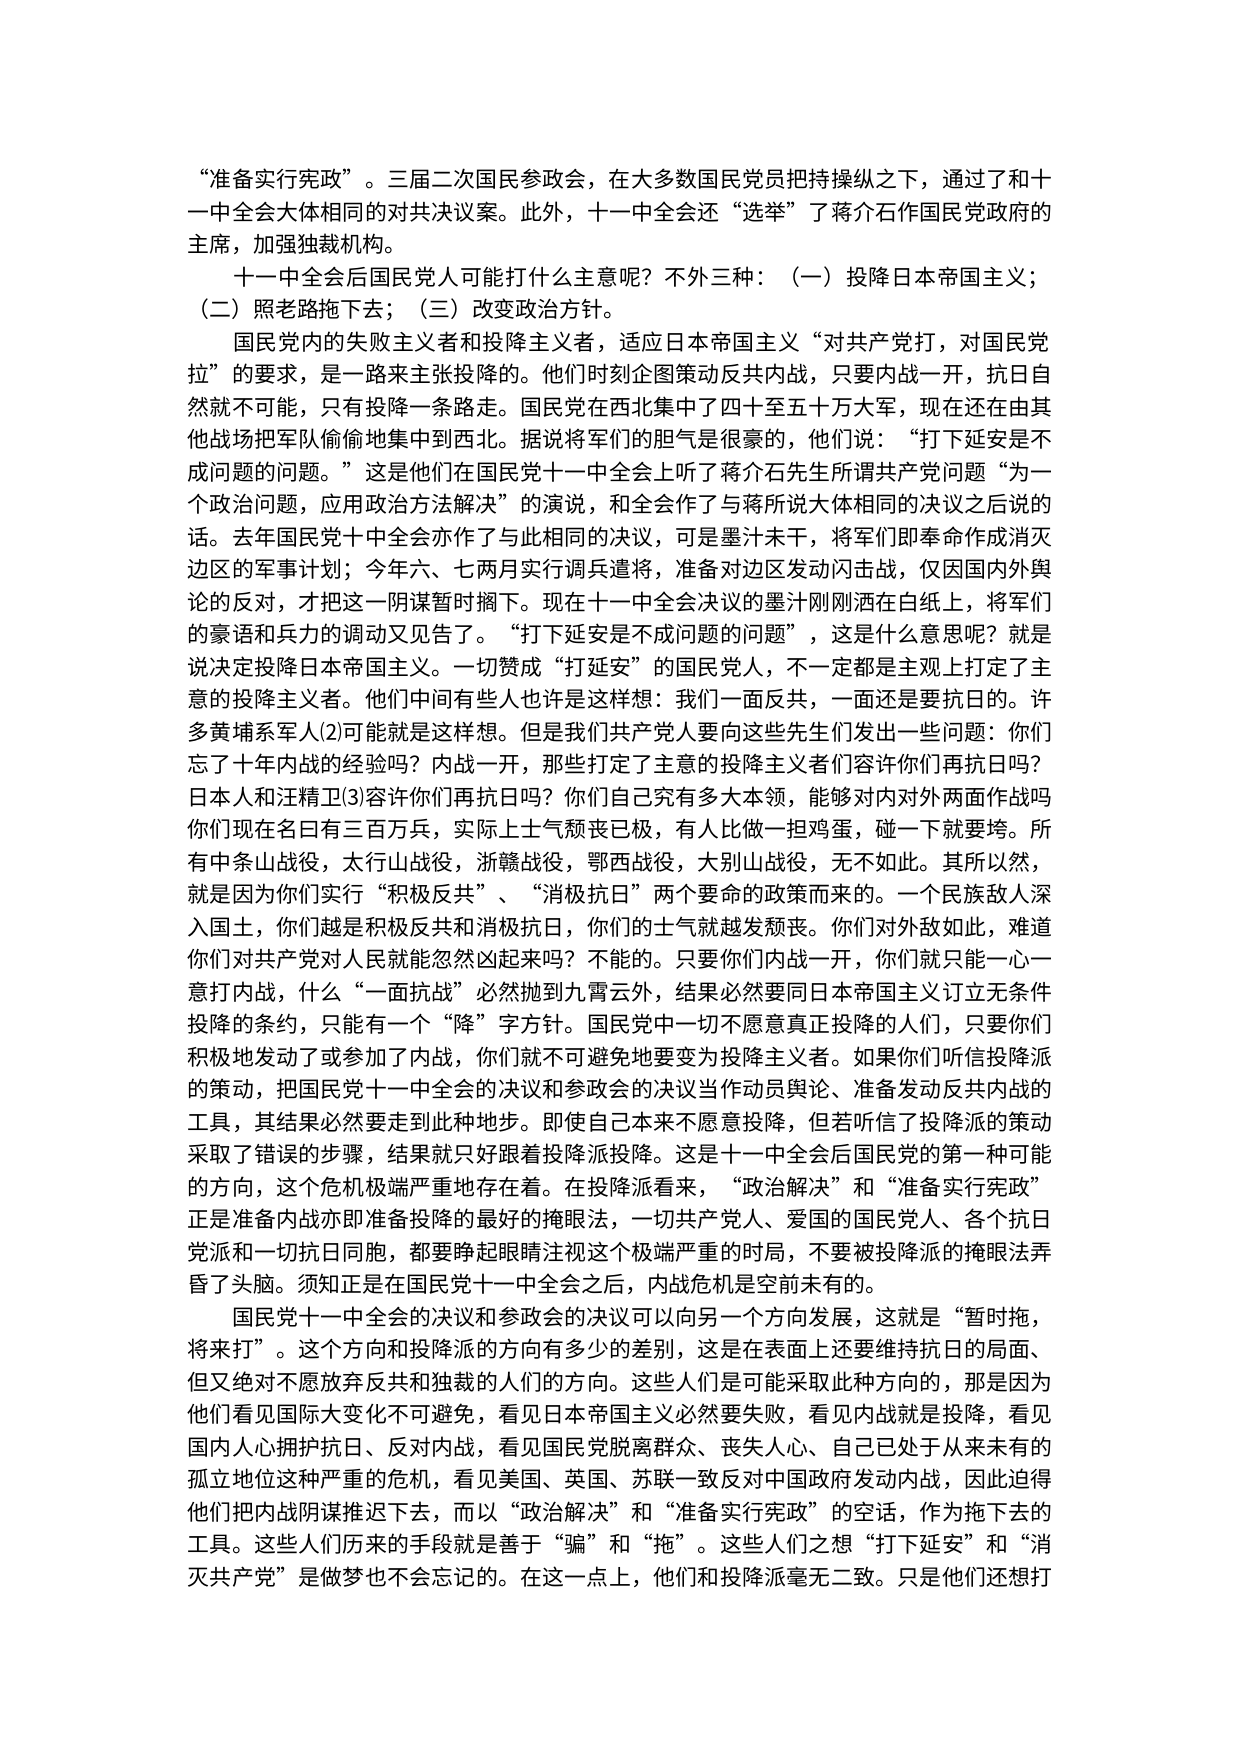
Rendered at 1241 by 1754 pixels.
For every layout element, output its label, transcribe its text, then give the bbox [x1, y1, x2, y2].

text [187, 1299, 1053, 1592]
text 十一中全会后国民党人可能打什么主意呢？不外三种：（一）投降日本帝国主义；（二）照老路拖下去；（三）改变政治方针。 [187, 259, 1053, 324]
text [187, 162, 1053, 259]
text 国民党内的失败主义者和投降主义者，适应日本帝国主义“对共产党打，对国民党拉”的要求，是一路来主张投降的。他们时刻企图策动反共内战，只要内战一开，抗日自然就不可能，只有投降一条路走。国民党在西北集中了四十至五十万大军，现在还在由其他战场把军队偷偷地集中到西北。据说将军们的胆气是很豪的，他们说：“打下延安是不成问题的问题。”这是他们在国民党十一中全会上听了蒋介石先生所谓共产党问题“为一个政治问题，应用政治方法解决”的演说，和全会作了与蒋所说大体相同的决议之后说的话。去年国民党十中全会亦作了与此相同的决议，可是墨汁未干，将军们即奉命作成消灭边区的军事计划；今年六、七两月实行调兵遣将，准备对边区发动闪击战，仅因国内外舆论的反对，才把这一阴谋暂时搁下。现在十一中全会决议的墨汁刚刚洒在白纸上，将军们的豪语和兵力的调动又见告了。“打下延安是不成问题的问题”，这是什么意思呢？就是说决定投降日本帝国主义。一切赞成“打延安”的国民党人，不一定都是主观上打定了主意的投降主义者。他们中间有些人也许是这样想：我们一面反共，一面还是要抗日的。许多黄埔系军人⑵可能就是这样想。但是我们共产党人要向这些先生们发出一些问题：你们忘了十年内战的经验吗？内战一开，那些打定了主意的投降主义者们容许你们再抗日吗？日本人和汪精卫⑶容许你们再抗日吗？你们自己究有多大本领，能够对内对外两面作战吗？你们现在名曰有三百万兵，实际上士气颓丧已极，有人比做一担鸡蛋，碰一下就要垮。所有中条山战役，太行山战役，浙赣战役，鄂西战役，大别山战役，无不如此。其所以然，就是因为你们实行“积极反共”、“消极抗日”两个要命的政策而来的。一个民族敌人深入国土，你们越是积极反共和消极抗日，你们的士气就越发颓丧。你们对外敌如此，难道你们对共产党对人民就能忽然凶起来吗？不能的。只要你们内战一开，你们就只能一心一意打内战，什么“一面抗战”必然抛到九霄云外，结果必然要同日本帝国主义订立无条件投降的条约，只能有一个“降”字方针。国民党中一切不愿意真正投降的人们，只要你们积极地发动了或参加了内战，你们就不可避免地要变为投降主义者。如果你们听信投降派的策动，把国民党十一中全会的决议和参政会的决议当作动员舆论、准备发动反共内战的工具，其结果必然要走到此种地步。即使自己本来不愿意投降，但若听信了投降派的策动，采取了错误的步骤，结果就只好跟着投降派投降。这是十一中全会后国民党的第一种可能的方向，这个危机极端严重地存在着。在投降派看来，“政治解决”和“准备实行宪政”，正是准备内战亦即准备投降的最好的掩眼法，一切共产党人、爱国的国民党人、各个抗日党派和一切抗日同胞，都要睁起眼睛注视这个极端严重的时局，不要被投降派的掩眼法弄昏了头脑。须知正是在国民党十一中全会之后，内战危机是空前未有的。 [187, 324, 1053, 1299]
